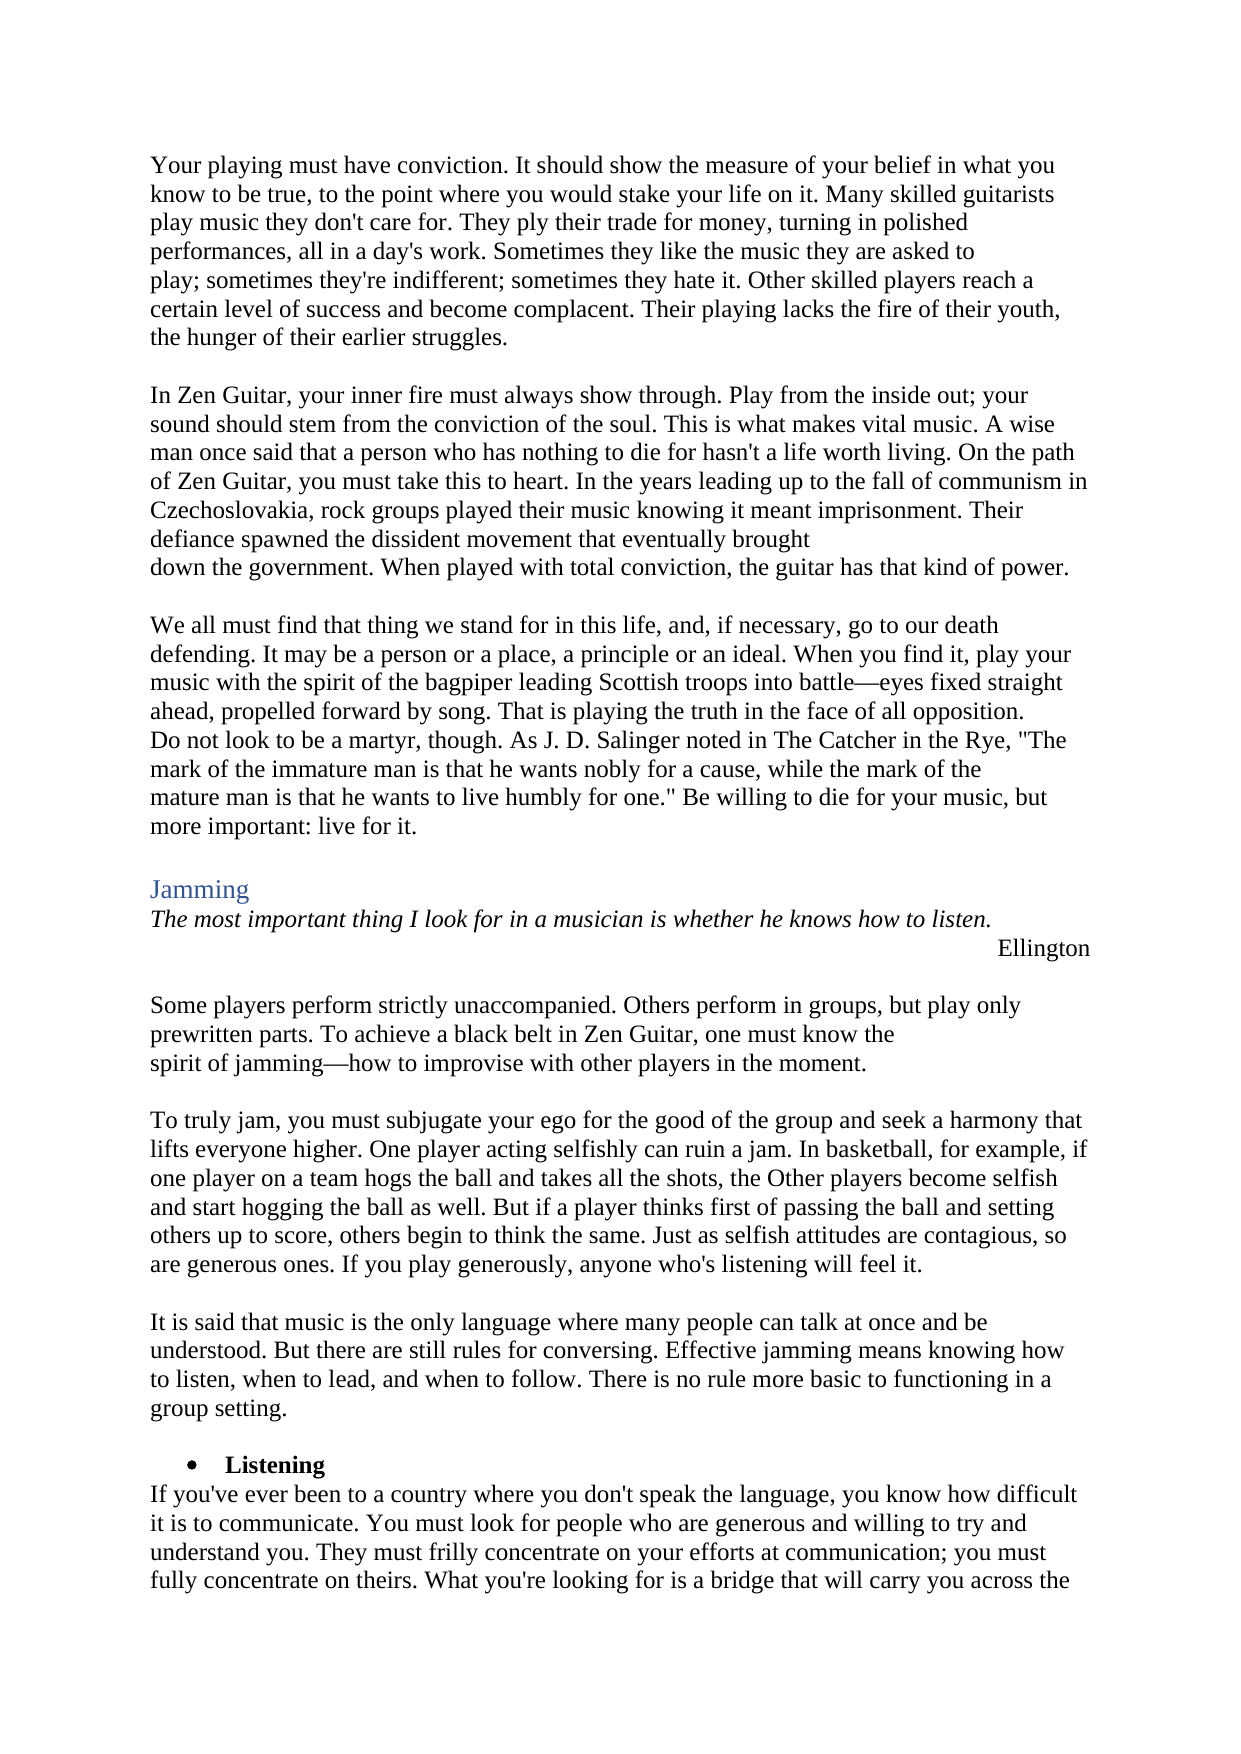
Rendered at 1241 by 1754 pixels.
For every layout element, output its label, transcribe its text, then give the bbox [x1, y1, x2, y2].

text To truly jam, you must subjugate your ego for the good of the group and seek a harmony that lifts everyone higher. One player acting selfishly can ruin a jam. In basketball, for example, if one player on a team hogs the ball and takes all the shots, the Other players become selfish and start hogging the ball as well. But if a player thinks first of passing the ball and setting others up to score, others begin to think the same. Just as selfish attitudes are contagious, so are generous ones. If you play generously, anyone who's listening will feel it. [150, 1105, 1090, 1278]
text The most important thing I look for in a musician is whether he knows how to listen. [150, 904, 1090, 933]
text We all must find that thing we stand for in this life, and, if necessary, go to our death defending. It may be a person or a place, a principle or an ideal. When you find it, play your music with the spirit of the bagpiper leading Scottish troops into battle—eyes fixed straight ahead, propelled forward by song. That is playing the truth in the face of all opposition. [150, 610, 1090, 725]
text the hunger of their earlier struggles. [150, 322, 1090, 351]
text It is said that music is the only language where many people can talk at once and be understood. But there are still rules for conversing. Effective jamming means knowing how to listen, when to lead, and when to follow. There is no rule more basic to functioning in a group setting. [150, 1307, 1090, 1422]
text play; sometimes they're indifferent; sometimes they hate it. Other skilled players reach a certain level of success and become complacent. Their playing lacks the fire of their youth, [150, 265, 1090, 322]
text Do not look to be a martyr, though. As J. D. Salinger noted in The Catcher in the Rye, "The mark of the immature man is that he wants nobly for a cause, while the mark of the [150, 725, 1090, 782]
text Some players perform strictly unaccompanied. Others perform in groups, but play only prewritten parts. To achieve a black belt in Zen Guitar, one must know the [150, 990, 1090, 1048]
list Listening [187, 1450, 1090, 1479]
text mature man is that he wants to live humbly for one." Be willing to die for your music, but more important: live for it. [150, 782, 1090, 840]
text In Zen Guitar, your inner fire must always show through. Play from the inside out; your sound should stem from the conviction of the soul. This is what makes vital music. A wise man once said that a person who has nothing to die for hasn't a life worth living. On the path of Zen Guitar, you must take this to heart. In the years leading up to the fall of communism in Czechoslovakia, rock groups played their music knowing it meant imprisonment. Their defiance spawned the dissident movement that eventually brought [150, 380, 1090, 552]
subtitle Jamming [150, 873, 1090, 904]
text spirit of jamming—how to improvise with other players in the moment. [150, 1048, 1090, 1077]
text Your playing must have conviction. It should show the measure of your belief in what you know to be true, to the point where you would stake your life on it. Many skilled guitarists play music they don't care for. They ply their trade for money, turning in polished performances, all in a day's work. Sometimes they like the music they are asked to [150, 150, 1090, 265]
text down the government. When played with total conviction, the guitar has that kind of power. [150, 552, 1090, 581]
text Ellington [150, 933, 1090, 962]
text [150, 1479, 1090, 1594]
